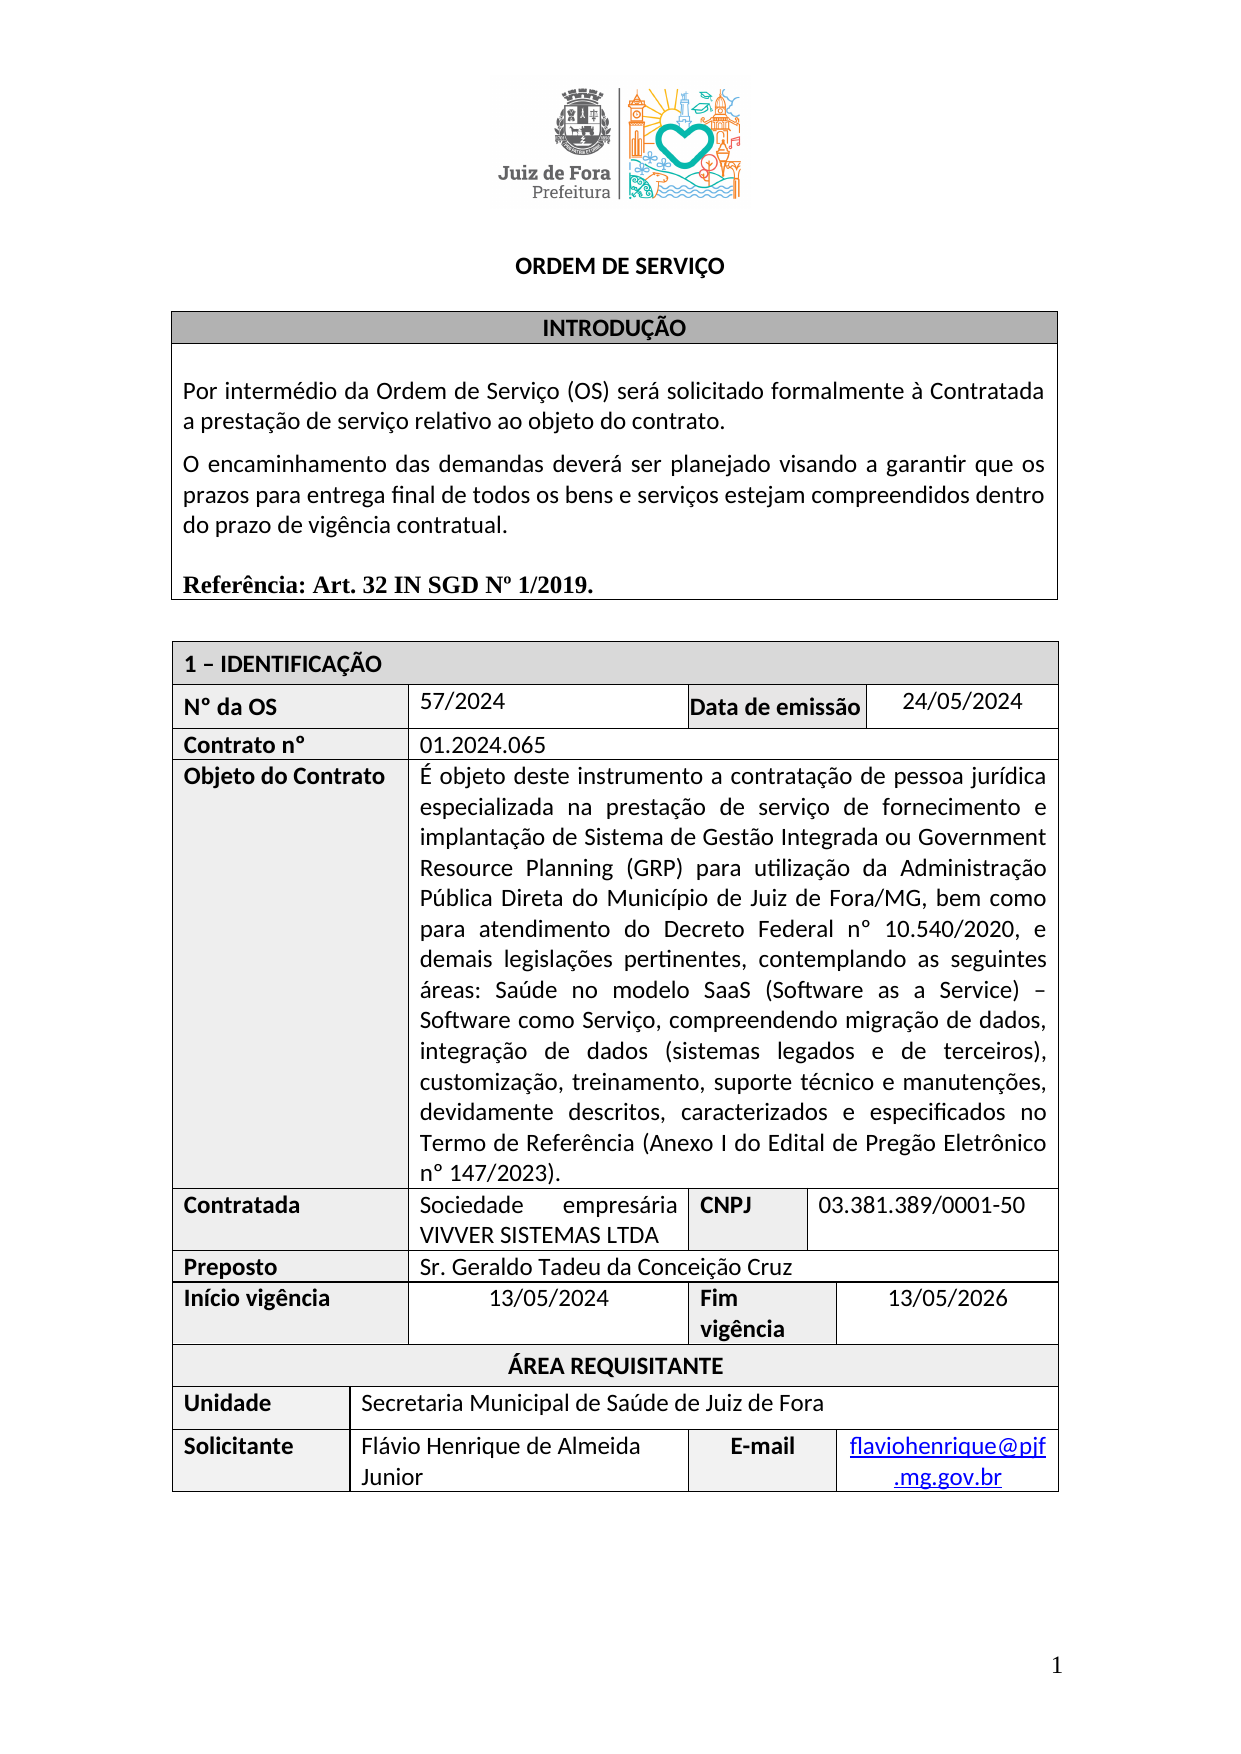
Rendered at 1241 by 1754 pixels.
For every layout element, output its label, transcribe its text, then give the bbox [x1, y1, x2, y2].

table_cell 24/05/2024 [867, 685, 1058, 728]
table_cell Nº da OS [173, 685, 408, 728]
table_cell flaviohenrique@pjf.mg.gov.br [837, 1430, 1058, 1491]
table_cell Contratada [173, 1189, 408, 1250]
table_cell Início vigência [173, 1283, 408, 1343]
table_header 1 – IDENTIFICAÇÃO [173, 642, 1058, 684]
table_cell Solicitante [173, 1430, 349, 1491]
table_cell 01.2024.065 [409, 729, 1058, 759]
table_cell Unidade [173, 1387, 349, 1429]
table_cell Fim vigência [689, 1283, 836, 1343]
table_cell 03.381.389/0001-50 [808, 1189, 1058, 1250]
table_cell 13/05/2024 [409, 1283, 688, 1343]
table_cell Secretaria Municipal de Saúde de Juiz de Fora [351, 1387, 1058, 1429]
table_cell Contrato nº [173, 729, 408, 759]
table_cell ÁREA REQUISITANTE [173, 1345, 1058, 1386]
table_cell Flávio Henrique de Almeida Junior [351, 1430, 688, 1491]
picture [489, 75, 751, 209]
table_header INTRODUÇÃO [172, 312, 1057, 343]
table_cell Objeto do Contrato [173, 760, 408, 1188]
table_cell Data de emissão [689, 685, 866, 728]
table_cell É objeto deste instrumento a contratação de pessoa jurídica especializada na prestação de serviço de fornecimento e implantação de Sistema de Gestão Integrada ou Government Resource Planning (GRP) para utilização da Administração Pública Direta do Município de Juiz de Fora/MG, bem como para atendimento do Decreto Federal nº 10.540/2020, e demais legislações pertinentes, contemplando as seguintes áreas: Saúde no modelo SaaS (Software as a Service) – Software como Serviço, compreendendo migração de dados, integração de dados (sistemas legados e de terceiros), customização, treinamento, suporte técnico e manutenções, devidamente descritos, caracterizados e especificados no Termo de Referência (Anexo I do Edital de Pregão Eletrônico nº 147/2023). [409, 760, 1058, 1188]
table_cell 57/2024 [409, 685, 688, 728]
table_cell Sr. Geraldo Tadeu da Conceição Cruz [409, 1251, 1058, 1281]
table_cell Sociedade empresária VIVVER SISTEMAS LTDA [409, 1189, 688, 1250]
table_cell Por intermédio da Ordem de Serviço (OS) será solicitado formalmente à Contratada a prestação de serviço relativo ao objeto do contrato. O encaminhamento das demandas deverá ser planejado visando a garantir que os prazos para entrega final de todos os bens e serviços estejam compreendidos dentro do prazo de vigência contratual. Referência: Art. 32 IN SGD Nº 1/2019. [172, 344, 1057, 599]
text ORDEM DE SERVIÇO [177, 250, 1063, 281]
table_cell CNPJ [689, 1189, 807, 1250]
table_cell 13/05/2026 [837, 1283, 1058, 1343]
table_cell Preposto [173, 1251, 408, 1281]
table_cell E-mail [689, 1430, 836, 1491]
